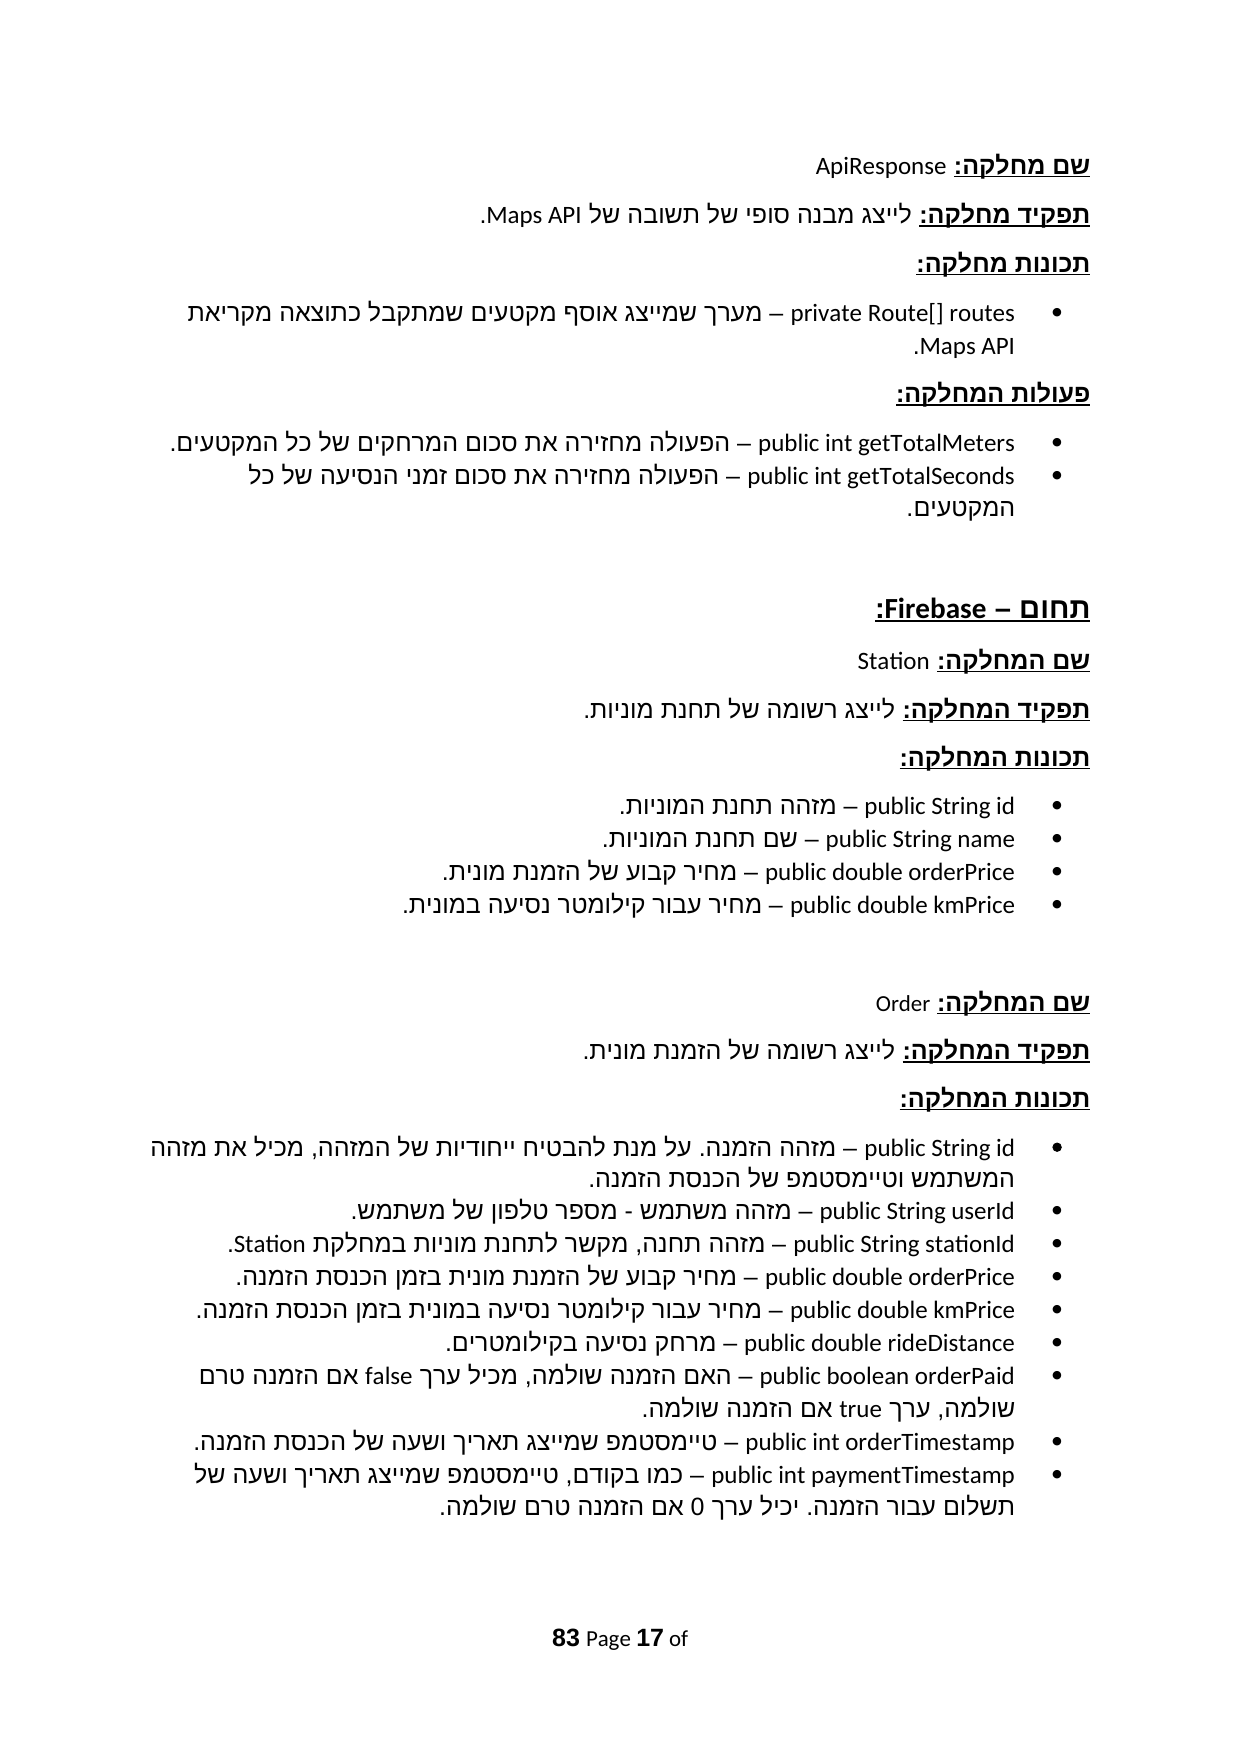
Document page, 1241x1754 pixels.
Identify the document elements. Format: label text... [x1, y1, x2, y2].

text תפקיד המחלקה: לייצג רשומה של הזמנת מונית. [150, 1036, 1090, 1065]
list public int getTotalMeters – הפעולה מחזירה את סכום המרחקים של כל המקטעים. [150, 427, 1053, 458]
list public int orderTimestamp – טיימסטמפ שמייצג תאריך ושעה של הכנסת הזמנה. [150, 1426, 1053, 1456]
list public boolean orderPaid – האם הזמנה שולמה, מכיל ערך false אם הזמנה טרם שולמה, ערך true אם הזמנה שולמה. [150, 1360, 1053, 1423]
list public String stationId – מזהה תחנה, מקשר לתחנת מוניות במחלקת Station. [150, 1228, 1053, 1259]
list public String id – מזהה הזמנה. על מנת להבטיח ייחודיות של המזהה, מכיל את מזהה המשתמש וטיימסטמפ של הכנסת הזמנה. [150, 1132, 1053, 1193]
list public String name – שם תחנת המוניות. [150, 823, 1053, 854]
text שם מחלקה: ApiResponse [150, 150, 1090, 181]
list public double orderPrice – מחיר קבוע של הזמנת מונית בזמן הכנסת הזמנה. [150, 1261, 1053, 1292]
list public double kmPrice – מחיר עבור קילומטר נסיעה במונית. [150, 889, 1053, 919]
text שם המחלקה: Station [150, 645, 1090, 676]
text תפקיד המחלקה: לייצג רשומה של תחנת מוניות. [150, 695, 1090, 723]
text תכונות מחלקה: [150, 249, 1090, 278]
list public double rideDistance – מרחק נסיעה בקילומטרים. [150, 1327, 1053, 1358]
list public int getTotalSeconds – הפעולה מחזירה את סכום זמני הנסיעה של כל המקטעים. [150, 460, 1053, 522]
text תכונות המחלקה: [150, 742, 1090, 771]
list public String userId – מזהה משתמש - מספר טלפון של משתמש. [150, 1196, 1053, 1226]
text פעולות המחלקה: [150, 379, 1090, 408]
list public String id – מזהה תחנת המוניות. [150, 790, 1053, 821]
list private Route[] routes – מערך שמייצג אוסף מקטעים שמתקבל כתוצאה מקריאת Maps API. [150, 297, 1053, 360]
list public int paymentTimestamp – כמו בקודם, טיימסטמפ שמייצג תאריך ושעה של תשלום עבור הזמנה. יכיל ערך 0 אם הזמנה טרם שולמה. [150, 1459, 1053, 1520]
text שם המחלקה: Order [150, 988, 1090, 1017]
text תכונות המחלקה: [150, 1084, 1090, 1113]
text תפקיד מחלקה: לייצג מבנה סופי של תשובה של Maps API. [150, 199, 1090, 230]
text תחום – Firebase: [150, 590, 1090, 626]
list public double kmPrice – מחיר עבור קילומטר נסיעה במונית בזמן הכנסת הזמנה. [150, 1294, 1053, 1325]
list public double orderPrice – מחיר קבוע של הזמנת מונית. [150, 856, 1053, 887]
